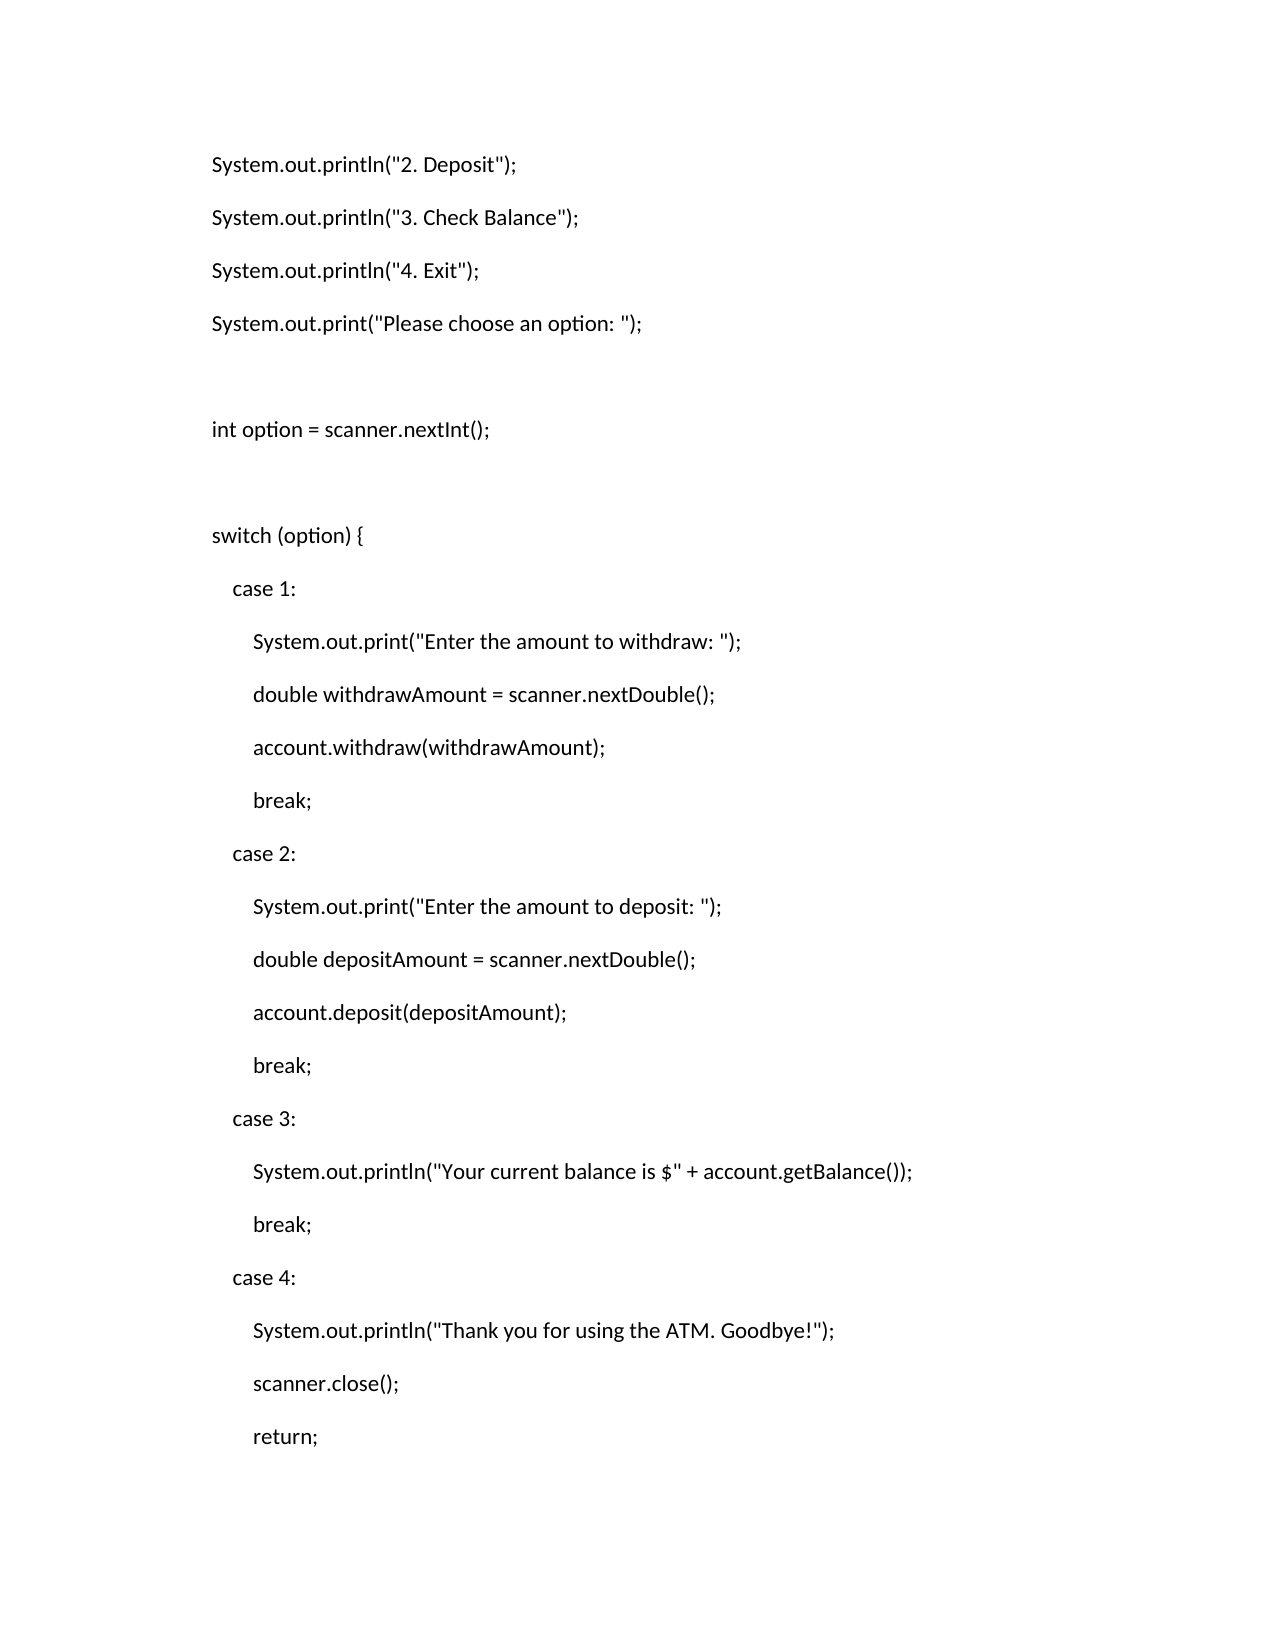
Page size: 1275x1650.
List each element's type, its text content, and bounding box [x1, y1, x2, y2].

text scanner.close(); [150, 1369, 1125, 1397]
text break; [150, 786, 1125, 814]
text case 1: [150, 574, 1125, 602]
text System.out.println("3. Check Balance"); [150, 203, 1125, 231]
text int option = scanner.nextInt(); [150, 415, 1125, 443]
text account.deposit(depositAmount); [150, 998, 1125, 1026]
text double withdrawAmount = scanner.nextDouble(); [150, 680, 1125, 708]
text case 3: [150, 1104, 1125, 1132]
text System.out.println("4. Exit"); [150, 256, 1125, 284]
text double depositAmount = scanner.nextDouble(); [150, 945, 1125, 973]
text System.out.print("Enter the amount to withdraw: "); [150, 627, 1125, 655]
text System.out.print("Please choose an option: "); [150, 309, 1125, 337]
text System.out.println("2. Deposit"); [150, 150, 1125, 178]
text System.out.println("Your current balance is $" + account.getBalance()); [150, 1157, 1125, 1185]
text System.out.println("Thank you for using the ATM. Goodbye!"); [150, 1316, 1125, 1344]
text System.out.print("Enter the amount to deposit: "); [150, 892, 1125, 920]
text case 4: [150, 1263, 1125, 1291]
text case 2: [150, 839, 1125, 867]
text return; [150, 1422, 1125, 1451]
text account.withdraw(withdrawAmount); [150, 733, 1125, 761]
text break; [150, 1210, 1125, 1238]
text break; [150, 1051, 1125, 1079]
text switch (option) { [150, 521, 1125, 549]
